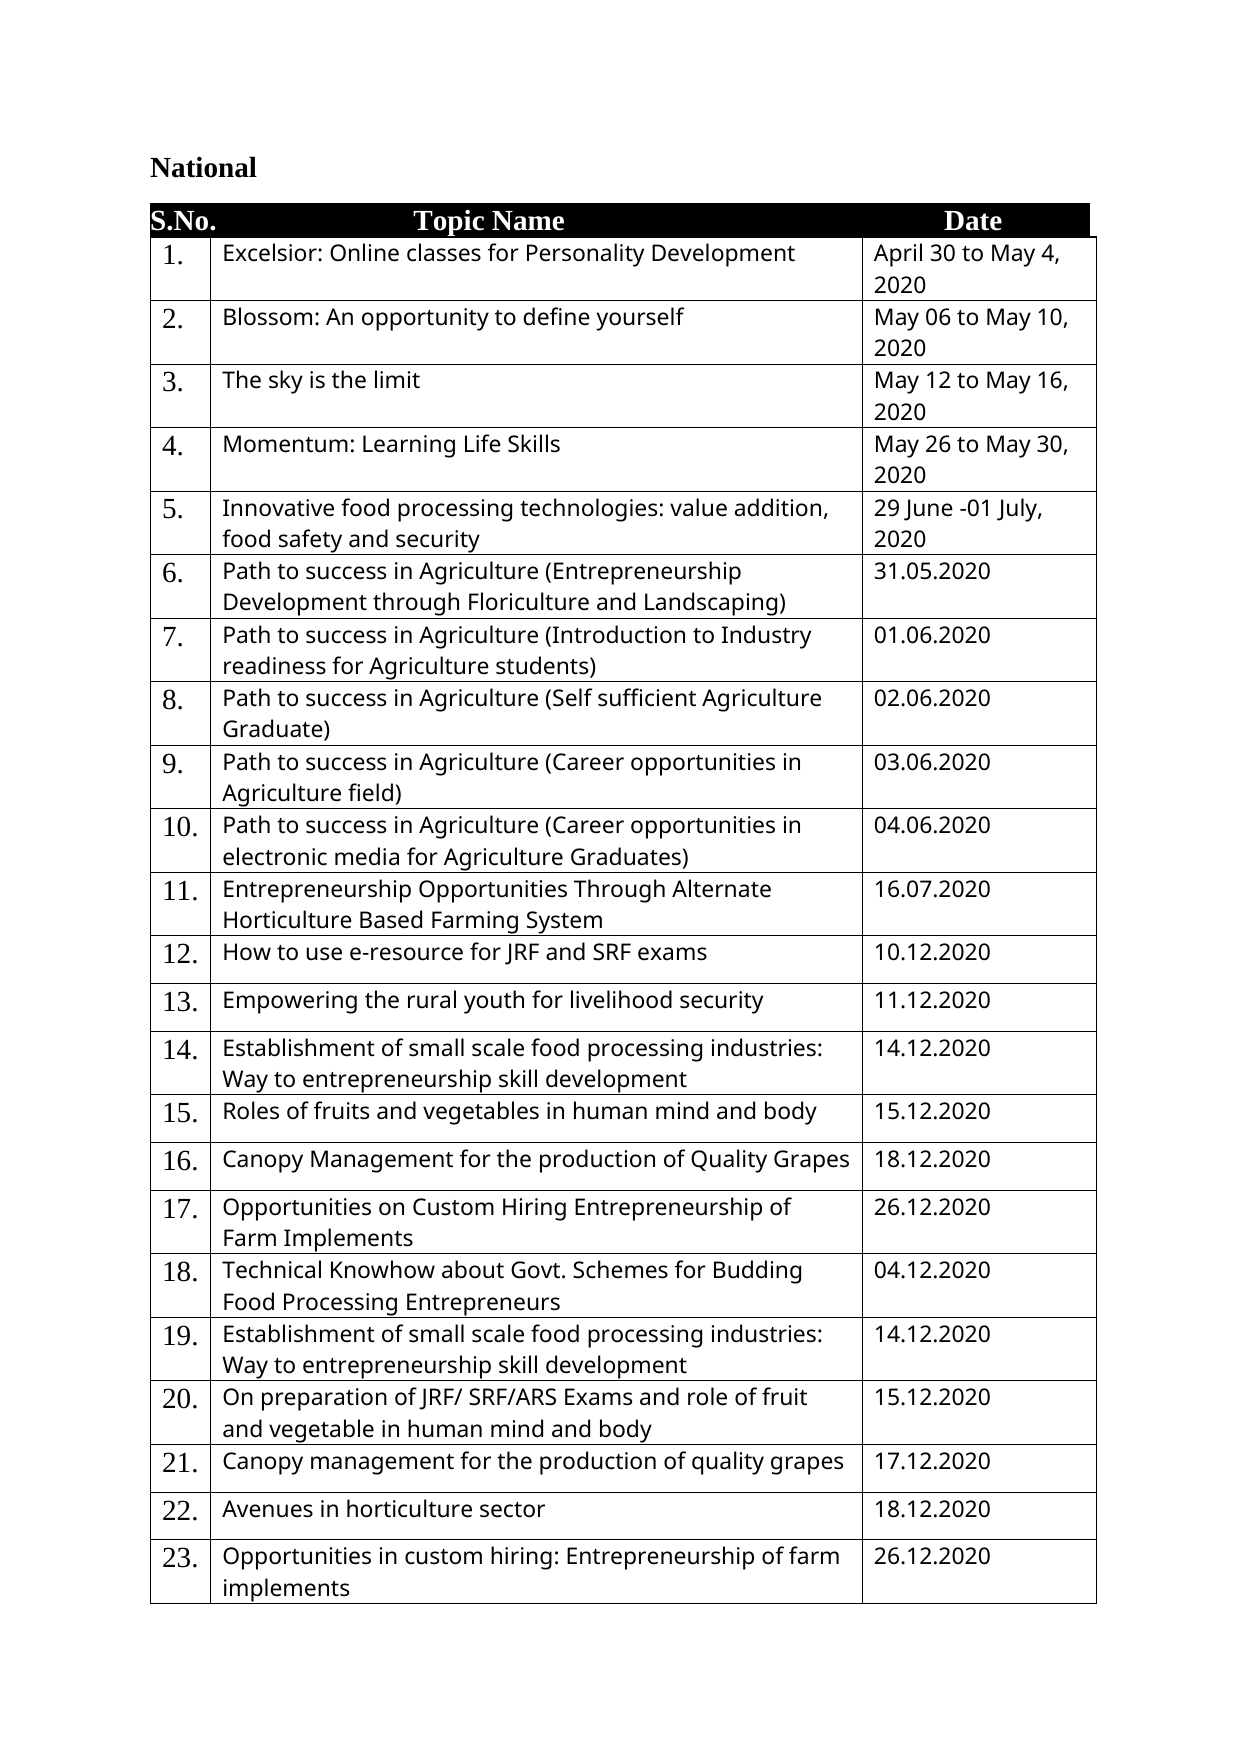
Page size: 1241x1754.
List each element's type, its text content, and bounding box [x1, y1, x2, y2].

table_cell 10.12.2020 [863, 936, 1096, 983]
table_cell Opportunities on Custom Hiring Entrepreneurship of Farm Implements [211, 1191, 862, 1253]
table_cell 16.07.2020 [863, 873, 1096, 935]
table_header Excelsior: Online classes for Personality Development [211, 238, 862, 300]
table_cell 18.12.2020 [863, 1493, 1096, 1539]
table_cell 9. [151, 746, 210, 808]
table_cell 15.12.2020 [863, 1381, 1096, 1444]
table_cell Momentum: Learning Life Skills [211, 428, 862, 491]
table_header April 30 to May 4, 2020 [863, 238, 1096, 300]
table_cell Avenues in horticulture sector [211, 1493, 862, 1539]
table_cell 8. [151, 682, 210, 745]
table_cell 17. [151, 1191, 210, 1253]
table_cell 18.12.2020 [863, 1143, 1096, 1190]
table_cell 2. [151, 301, 210, 363]
table_cell 03.06.2020 [863, 746, 1096, 808]
table_cell 04.12.2020 [863, 1254, 1096, 1317]
table_cell Establishment of small scale food processing industries: Way to entrepreneurship skill development [211, 1318, 862, 1380]
table_cell 15.12.2020 [863, 1095, 1096, 1142]
table_header 1. [151, 238, 210, 300]
table_cell The sky is the limit [211, 365, 862, 427]
text National [150, 150, 1090, 183]
table_cell 7. [151, 619, 210, 681]
table_cell 14. [151, 1032, 210, 1094]
table_cell 19. [151, 1318, 210, 1380]
table_cell Innovative food processing technologies: value addition, food safety and security [211, 492, 862, 554]
table_cell 13. [151, 984, 210, 1031]
table_cell 10. [151, 809, 210, 872]
table_cell Technical Knowhow about Govt. Schemes for Budding Food Processing Entrepreneurs [211, 1254, 862, 1317]
table_cell 11.12.2020 [863, 984, 1096, 1031]
table_cell Establishment of small scale food processing industries: Way to entrepreneurship skill development [211, 1032, 862, 1094]
table_cell 4. [151, 428, 210, 491]
table_cell 29 June -01 July, 2020 [863, 492, 1096, 554]
table_cell Empowering the rural youth for livelihood security [211, 984, 862, 1031]
table_cell May 06 to May 10, 2020 [863, 301, 1096, 363]
table_cell 14.12.2020 [863, 1318, 1096, 1380]
table_cell 12. [151, 936, 210, 983]
text S.No. Topic Name Date [150, 203, 1090, 236]
table_cell 21. [151, 1445, 210, 1492]
table_cell 3. [151, 365, 210, 427]
table_cell 14.12.2020 [863, 1032, 1096, 1094]
table_cell Blossom: An opportunity to define yourself [211, 301, 862, 363]
table_cell 15. [151, 1095, 210, 1142]
table_cell 17.12.2020 [863, 1445, 1096, 1492]
table_cell Path to success in Agriculture (Career opportunities in Agriculture field) [211, 746, 862, 808]
table_cell Path to success in Agriculture (Introduction to Industry readiness for Agriculture students) [211, 619, 862, 681]
table_cell Roles of fruits and vegetables in human mind and body [211, 1095, 862, 1142]
table_cell Entrepreneurship Opportunities Through Alternate Horticulture Based Farming System [211, 873, 862, 935]
table_cell How to use e-resource for JRF and SRF exams [211, 936, 862, 983]
table_cell 22. [151, 1493, 210, 1539]
table_cell Path to success in Agriculture (Career opportunities in electronic media for Agriculture Graduates) [211, 809, 862, 872]
table_cell 23. [151, 1540, 210, 1603]
table_cell Canopy management for the production of quality grapes [211, 1445, 862, 1492]
table_cell 26.12.2020 [863, 1191, 1096, 1253]
table_cell 26.12.2020 [863, 1540, 1096, 1603]
table_cell On preparation of JRF/ SRF/ARS Exams and role of fruit and vegetable in human mind and body [211, 1381, 862, 1444]
table_cell May 12 to May 16, 2020 [863, 365, 1096, 427]
table_cell 04.06.2020 [863, 809, 1096, 872]
table_cell 6. [151, 555, 210, 618]
table_cell Path to success in Agriculture (Entrepreneurship Development through Floriculture and Landscaping) [211, 555, 862, 618]
table_cell 01.06.2020 [863, 619, 1096, 681]
table_cell 16. [151, 1143, 210, 1190]
table_cell 02.06.2020 [863, 682, 1096, 745]
table_cell 5. [151, 492, 210, 554]
table_cell 20. [151, 1381, 210, 1444]
table_cell May 26 to May 30, 2020 [863, 428, 1096, 491]
table_cell 11. [151, 873, 210, 935]
table_cell Path to success in Agriculture (Self sufficient Agriculture Graduate) [211, 682, 862, 745]
table_cell Opportunities in custom hiring: Entrepreneurship of farm implements [211, 1540, 862, 1603]
table_cell 31.05.2020 [863, 555, 1096, 618]
table_cell Canopy Management for the production of Quality Grapes [211, 1143, 862, 1190]
table_cell 18. [151, 1254, 210, 1317]
